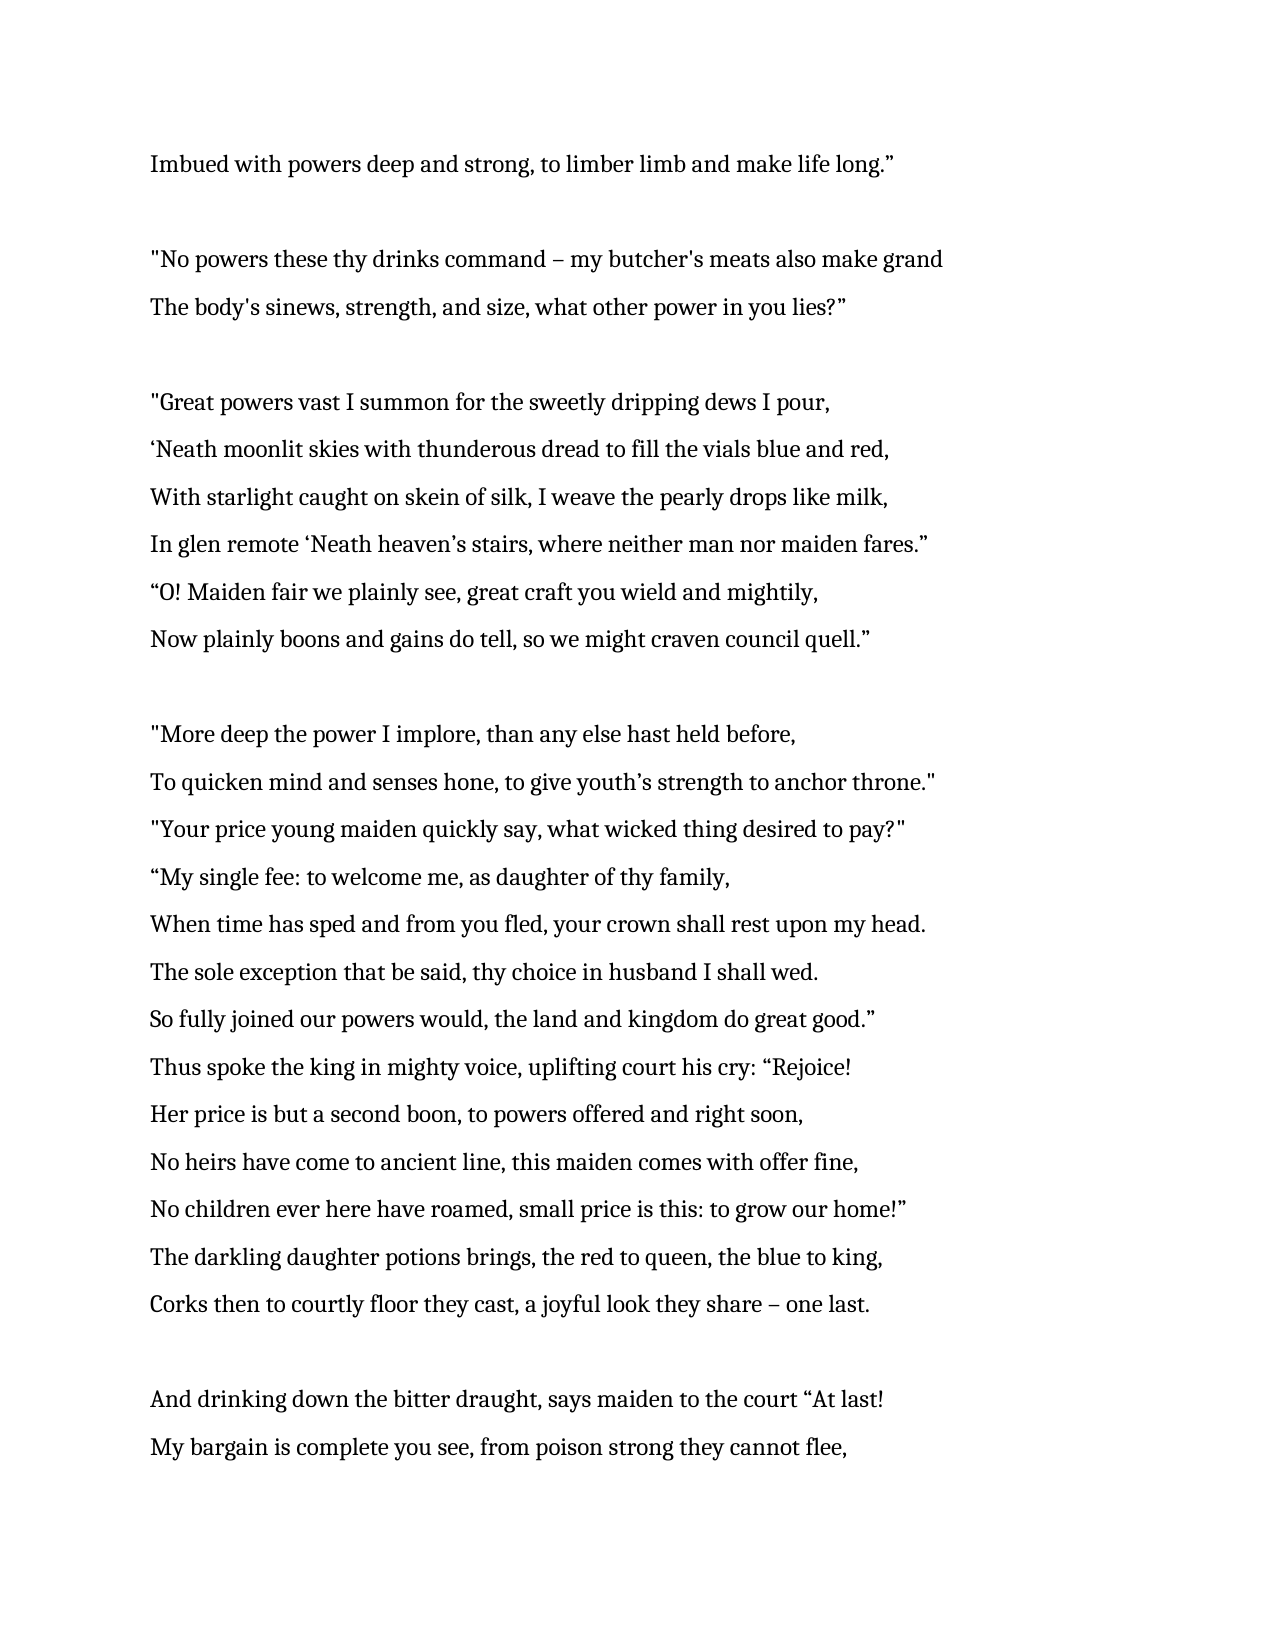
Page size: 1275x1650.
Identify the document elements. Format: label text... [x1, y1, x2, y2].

text ‘Neath moonlit skies with thunderous dread to fill the vials blue and red, [150, 435, 1125, 464]
text "Great powers vast I summon for the sweetly dripping dews I pour, [150, 387, 1125, 416]
text So fully joined our powers would, the land and kingdom do great good.” [150, 1005, 1125, 1034]
text My bargain is complete you see, from poison strong they cannot flee, [150, 1432, 1125, 1461]
text "Your price young maiden quickly say, what wicked thing desired to pay?" [150, 815, 1125, 844]
text Corks then to courtly floor they cast, a joyful look they share – one last. [150, 1290, 1125, 1319]
text Imbued with powers deep and strong, to limber limb and make life long.” [150, 150, 1125, 179]
text "No powers these thy drinks command – my butcher's meats also make grand [150, 245, 1125, 274]
text In glen remote ‘Neath heaven’s stairs, where neither man nor maiden fares.” [150, 530, 1125, 559]
text No heirs have come to ancient line, this maiden comes with offer fine, [150, 1147, 1125, 1176]
text The body's sinews, strength, and size, what other power in you lies?” [150, 292, 1125, 321]
text When time has sped and from you fled, your crown shall rest upon my head. [150, 910, 1125, 939]
text With starlight caught on skein of silk, I weave the pearly drops like milk, [150, 482, 1125, 511]
text And drinking down the bitter draught, says maiden to the court “At last! [150, 1385, 1125, 1414]
text No children ever here have roamed, small price is this: to grow our home!” [150, 1195, 1125, 1224]
text "More deep the power I implore, than any else hast held before, [150, 720, 1125, 749]
text “My single fee: to welcome me, as daughter of thy family, [150, 862, 1125, 891]
text To quicken mind and senses hone, to give youth’s strength to anchor throne." [150, 767, 1125, 796]
text Her price is but a second boon, to powers offered and right soon, [150, 1100, 1125, 1129]
text The sole exception that be said, thy choice in husband I shall wed. [150, 957, 1125, 986]
text The darkling daughter potions brings, the red to queen, the blue to king, [150, 1242, 1125, 1271]
text Thus spoke the king in mighty voice, uplifting court his cry: “Rejoice! [150, 1052, 1125, 1081]
text Now plainly boons and gains do tell, so we might craven council quell.” [150, 625, 1125, 654]
text “O! Maiden fair we plainly see, great craft you wield and mightily, [150, 577, 1125, 606]
